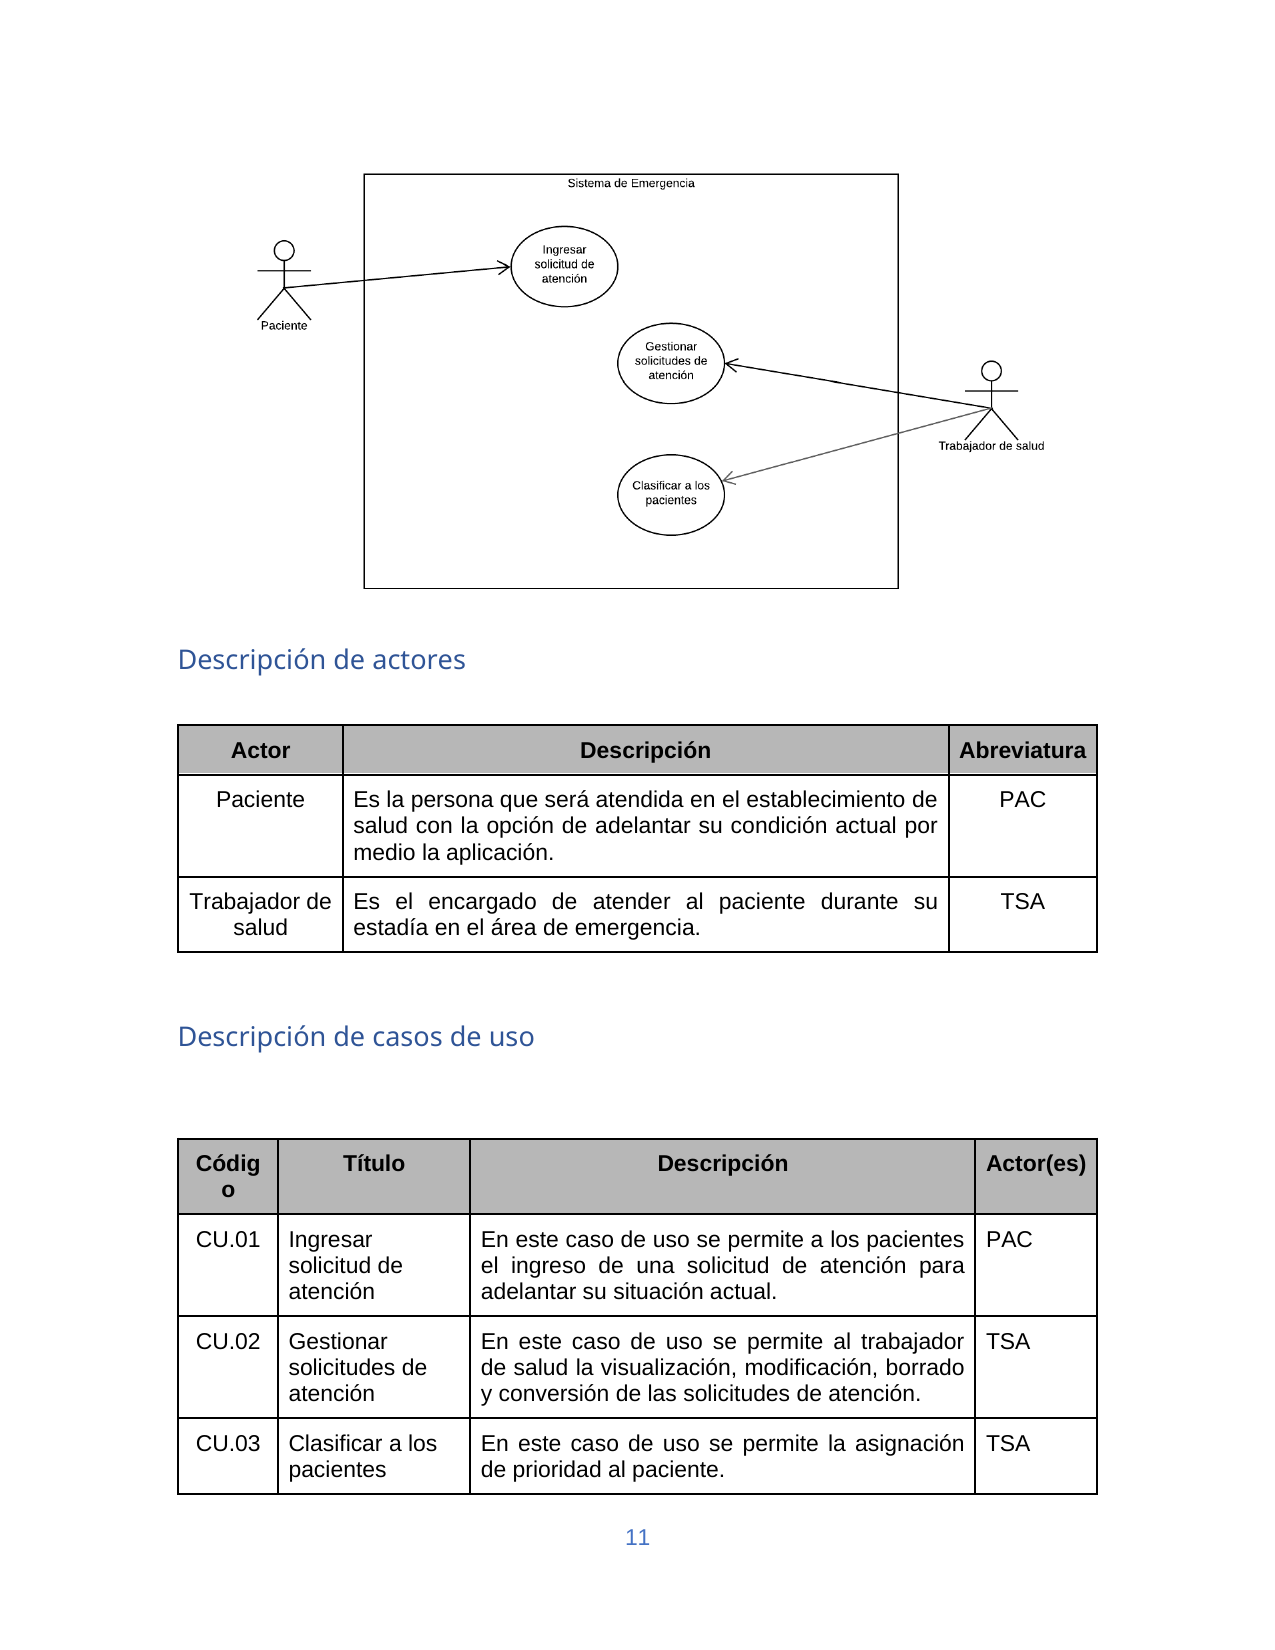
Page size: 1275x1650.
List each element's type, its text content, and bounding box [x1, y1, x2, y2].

table_cell Paciente [179, 776, 342, 876]
table_header Abreviatura [950, 726, 1096, 773]
table_cell Es la persona que será atendida en el establecimiento de salud con la opción de adelantar su condición actual por medio la aplicación. [344, 776, 948, 876]
subtitle Descripción de actores [177, 640, 1098, 677]
table_cell Es el encargado de atender al paciente durante su estadía en el área de emergencia. [344, 878, 948, 951]
table_cell TSA [976, 1419, 1096, 1493]
table_header Código [179, 1140, 277, 1213]
table_cell Clasificar a los pacientes [279, 1419, 469, 1493]
picture [177, 147, 1098, 615]
table_header Título [279, 1140, 469, 1213]
table_cell TSA [950, 878, 1096, 951]
table_cell PAC [976, 1215, 1096, 1315]
table_cell Trabajador de salud [179, 878, 342, 951]
table_cell CU.03 [179, 1419, 277, 1493]
table_header Descripción [344, 726, 948, 773]
table_header Descripción [471, 1140, 974, 1213]
table_cell En este caso de uso se permite al trabajador de salud la visualización, modificación, borrado y conversión de las solicitudes de atención. [471, 1317, 974, 1417]
table_header Actor(es) [976, 1140, 1096, 1213]
table_cell Gestionar solicitudes de atención [279, 1317, 469, 1417]
table_cell PAC [950, 776, 1096, 876]
table_cell En este caso de uso se permite la asignación de prioridad al paciente. [471, 1419, 974, 1493]
table_cell CU.01 [179, 1215, 277, 1315]
table_header Actor [179, 726, 342, 773]
table_cell Ingresar solicitud de atención [279, 1215, 469, 1315]
table_cell En este caso de uso se permite a los pacientes el ingreso de una solicitud de atención para adelantar su situación actual. [471, 1215, 974, 1315]
table_cell TSA [976, 1317, 1096, 1417]
subtitle Descripción de casos de uso [177, 1018, 1098, 1054]
table_cell CU.02 [179, 1317, 277, 1417]
